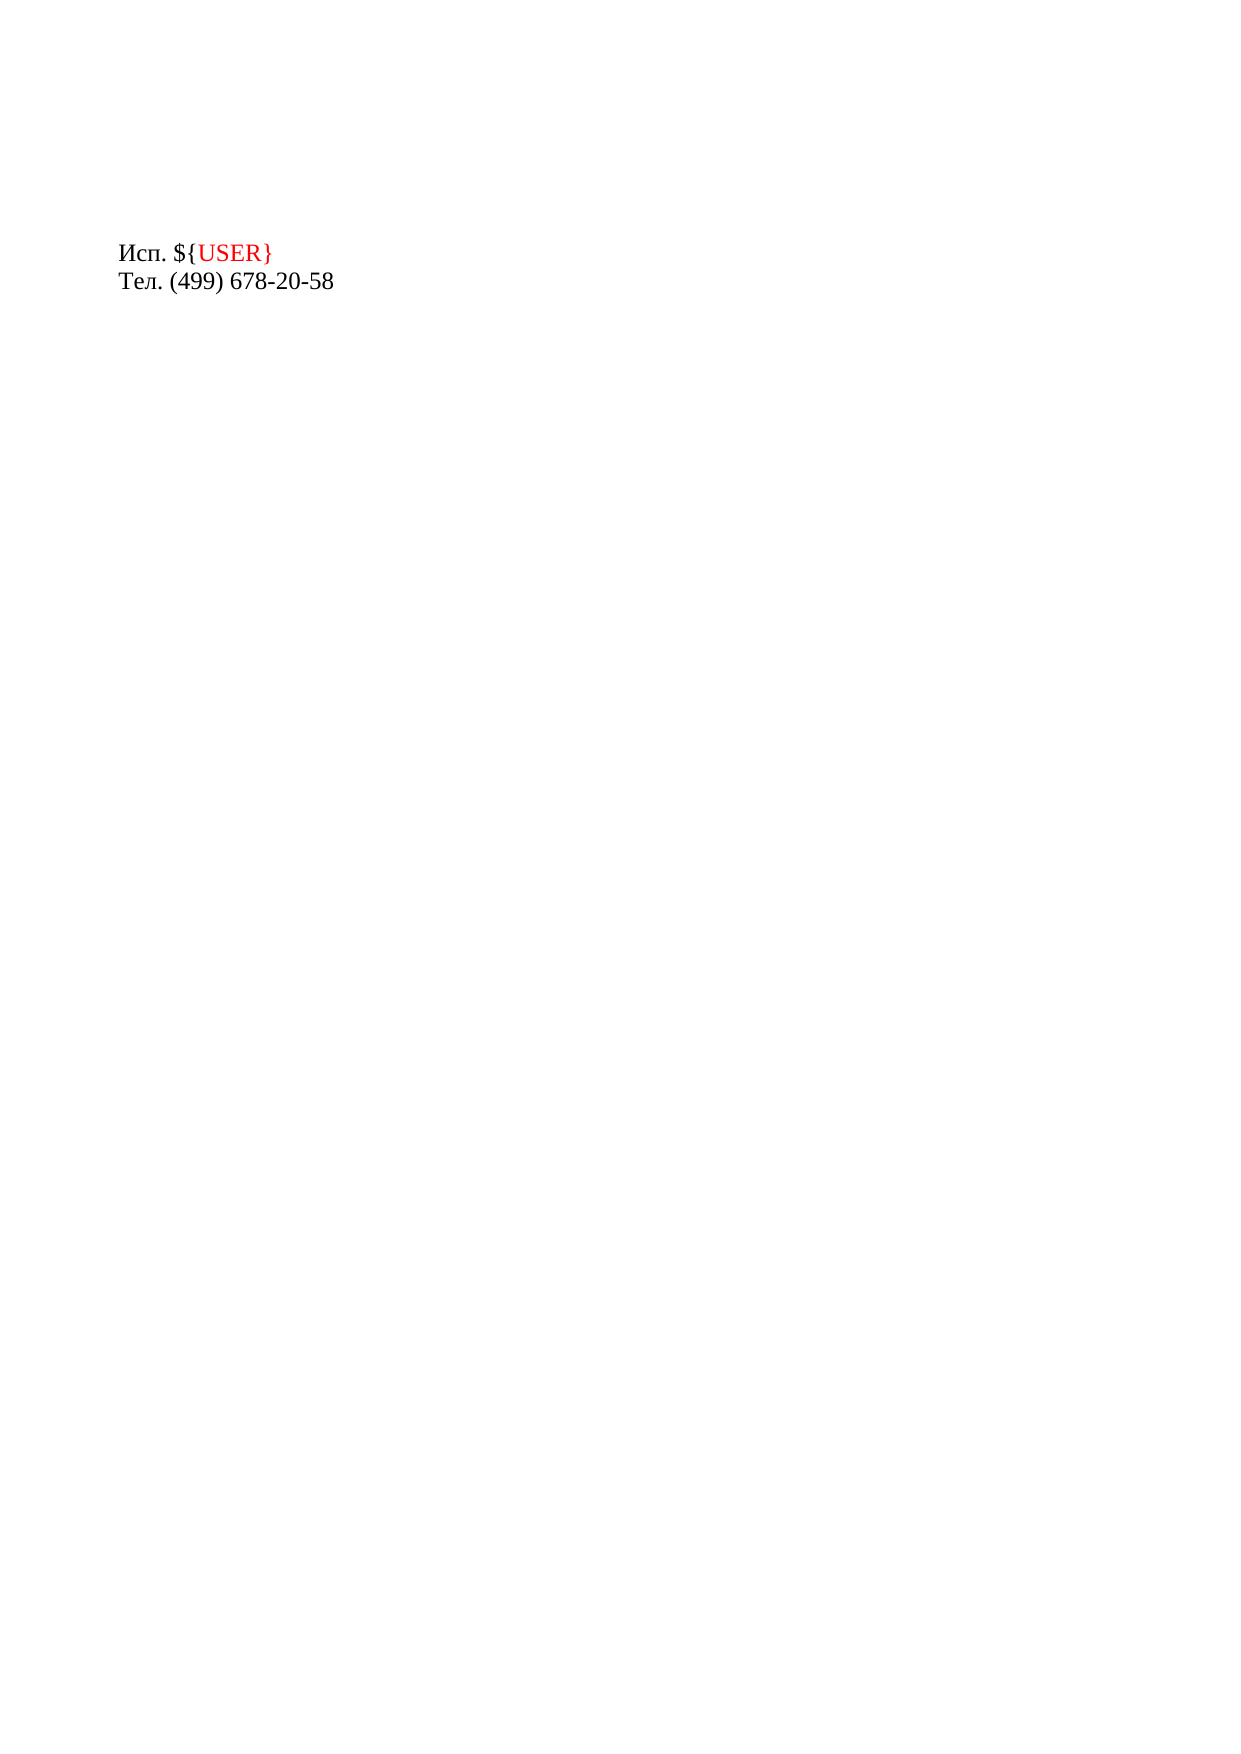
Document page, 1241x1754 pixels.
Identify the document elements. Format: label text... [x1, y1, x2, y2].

text Исп. ${USER} [118, 238, 1152, 266]
text Тел. (499) 678-20-58 [118, 266, 1152, 295]
